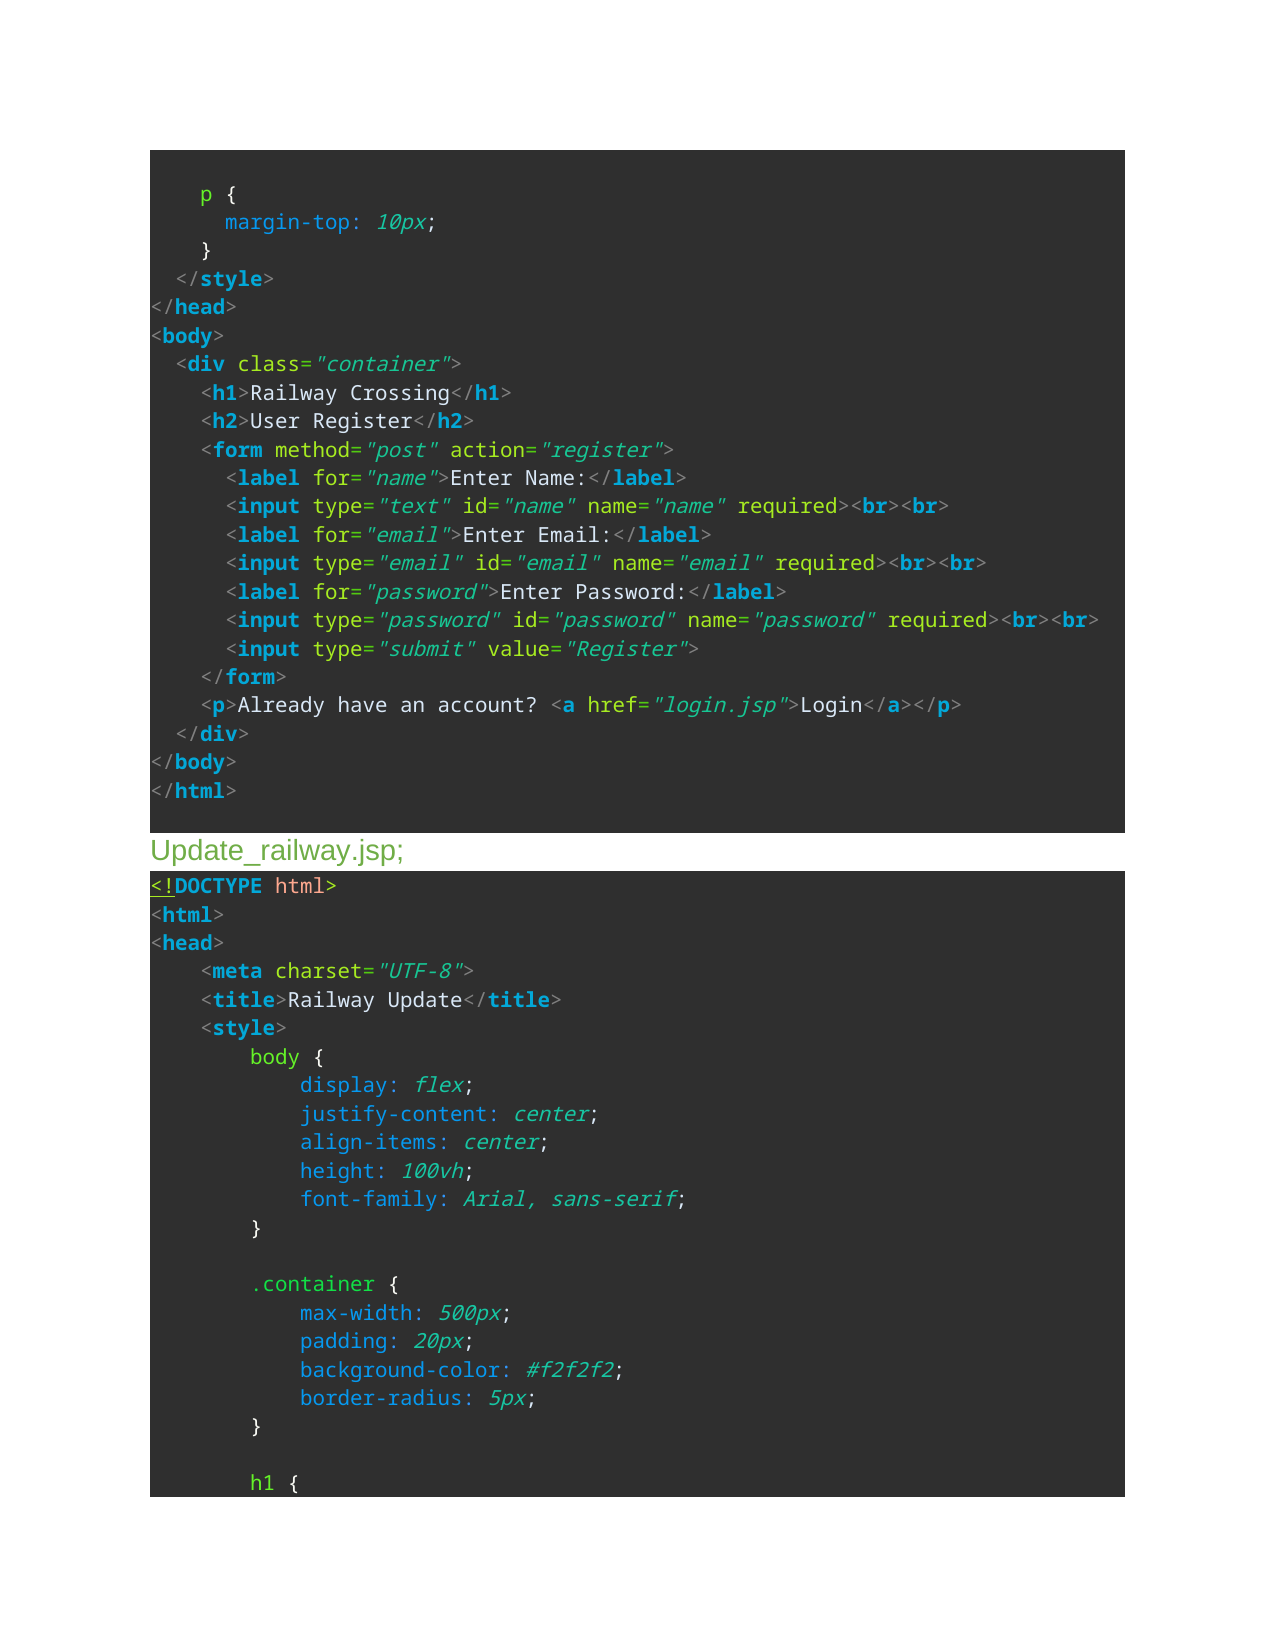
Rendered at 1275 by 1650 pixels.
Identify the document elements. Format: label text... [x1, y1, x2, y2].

text h1 { [150, 1468, 1125, 1497]
text background-color: #f2f2f2; [150, 1355, 1125, 1383]
text .container { [150, 1269, 1125, 1298]
text } [150, 236, 1125, 264]
text <label for="email">Enter Email:</label> [150, 520, 1125, 548]
text <input type="submit" value="Register"> [150, 634, 1125, 662]
text } [150, 1412, 1125, 1440]
text height: 100vh; [150, 1156, 1125, 1184]
text } [150, 1213, 1125, 1241]
text <style> [150, 1013, 1125, 1042]
text <head> [150, 928, 1125, 957]
text Update_railway.jsp; [150, 833, 1125, 866]
text <meta charset="UTF-8"> [150, 957, 1125, 985]
text <body> [150, 321, 1125, 349]
text </head> [150, 292, 1125, 321]
text <!DOCTYPE html> [150, 871, 1125, 900]
text <html> [150, 900, 1125, 928]
text <label for="password">Enter Password:</label> [150, 577, 1125, 605]
text <h2>User Register</h2> [150, 406, 1125, 435]
text </html> [150, 776, 1125, 804]
text <input type="password" id="password" name="password" required><br><br> [150, 605, 1125, 634]
text <input type="text" id="name" name="name" required><br><br> [150, 492, 1125, 520]
text </style> [150, 264, 1125, 292]
text <input type="email" id="email" name="email" required><br><br> [150, 548, 1125, 577]
text <form method="post" action="register"> [150, 435, 1125, 463]
text justify-content: center; [150, 1099, 1125, 1127]
text <div class="container"> [150, 349, 1125, 378]
text </form> [150, 662, 1125, 691]
text </body> [150, 747, 1125, 776]
text padding: 20px; [150, 1326, 1125, 1355]
text max-width: 500px; [150, 1298, 1125, 1326]
text body { [150, 1042, 1125, 1070]
text font-family: Arial, sans-serif; [150, 1184, 1125, 1213]
text display: flex; [150, 1070, 1125, 1099]
text margin-top: 10px; [150, 207, 1125, 236]
text <p>Already have an account? <a href="login.jsp">Login</a></p> [150, 691, 1125, 719]
text align-items: center; [150, 1127, 1125, 1156]
text </div> [150, 719, 1125, 747]
text <label for="name">Enter Name:</label> [150, 463, 1125, 492]
text <h1>Railway Crossing</h1> [150, 378, 1125, 406]
text <title>Railway Update</title> [150, 985, 1125, 1013]
text p { [150, 179, 1125, 207]
text border-radius: 5px; [150, 1383, 1125, 1412]
